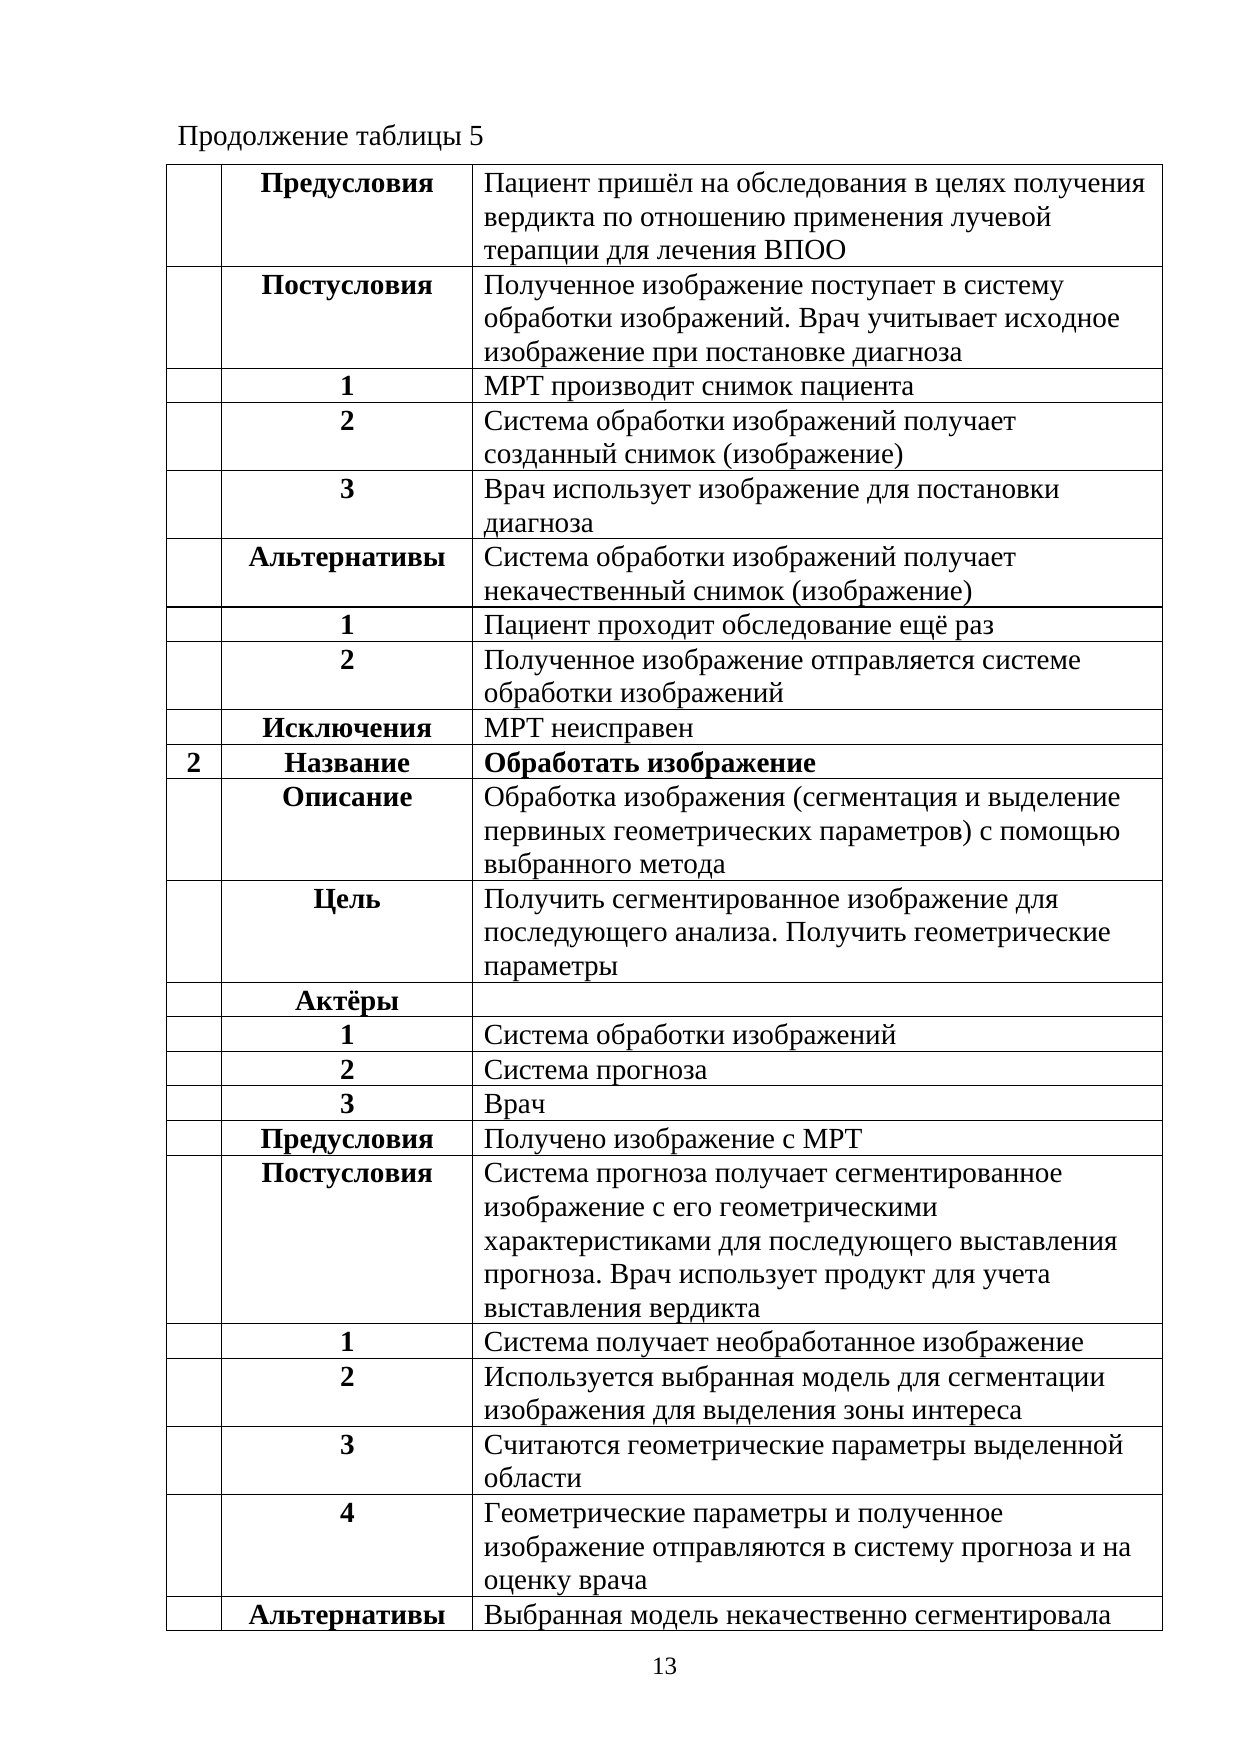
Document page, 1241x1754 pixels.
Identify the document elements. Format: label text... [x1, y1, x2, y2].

table_cell 2 [222, 1052, 472, 1085]
table_cell Получить сегментированное изображение для последующего анализа. Получить геометрические параметры [473, 881, 1162, 982]
table_cell Система обработки изображений получает созданный снимок (изображение) [473, 403, 1162, 470]
table_cell [167, 881, 221, 982]
table_cell [167, 1495, 221, 1596]
table_cell Постусловия [222, 267, 472, 367]
table_cell [167, 1052, 221, 1085]
table_cell [167, 710, 221, 744]
table_cell Название [222, 745, 472, 778]
table_cell 2 [222, 642, 472, 709]
table_cell Система обработки изображений [473, 1017, 1162, 1051]
table_cell [167, 267, 221, 367]
table_cell [167, 1359, 221, 1426]
table_cell МРТ неисправен [473, 710, 1162, 744]
table_cell 3 [222, 1086, 472, 1120]
table_cell Врач использует изображение для постановки диагноза [473, 471, 1162, 538]
text Продолжение таблицы 5 [177, 118, 1152, 152]
table_cell Обработка изображения (сегментация и выделение первиных геометрических параметров) с помощью выбранного метода [473, 779, 1162, 880]
table_cell Полученное изображение поступает в систему обработки изображений. Врач учитывает исходное изображение при постановке диагноза [473, 267, 1162, 367]
table_cell [167, 1017, 221, 1051]
table_cell Описание [222, 779, 472, 880]
table_cell Система прогноза [473, 1052, 1162, 1085]
table_cell Актёры [222, 983, 472, 1016]
table_cell [167, 1427, 221, 1494]
table_cell Полученное изображение отправляется системе обработки изображений [473, 642, 1162, 709]
table_cell Считаются геометрические параметры выделенной области [473, 1427, 1162, 1494]
table_cell 1 [222, 1017, 472, 1051]
table_cell [167, 1597, 221, 1630]
table_cell 1 [222, 369, 472, 402]
table_cell [167, 1086, 221, 1120]
table_cell Врач [473, 1086, 1162, 1120]
table_cell Обработать изображение [473, 745, 1162, 778]
table_cell Цель [222, 881, 472, 982]
table_cell Пациент проходит обследование ещё раз [473, 608, 1162, 641]
table_cell [167, 539, 221, 606]
table_header [167, 165, 221, 266]
table_cell МРТ производит снимок пациента [473, 369, 1162, 402]
table_cell Система прогноза получает сегментированное изображение с его геометрическими характеристиками для последующего выставления прогноза. Врач использует продукт для учета выставления вердикта [473, 1156, 1162, 1323]
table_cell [473, 1597, 1162, 1630]
table_cell [167, 779, 221, 880]
table_cell Альтернативы [222, 539, 472, 606]
table_cell Используется выбранная модель для сегментации изображения для выделения зоны интереса [473, 1359, 1162, 1426]
table_cell Исключения [222, 710, 472, 744]
table_cell Постусловия [222, 1156, 472, 1323]
table_cell Геометрические параметры и полученное изображение отправляются в систему прогноза и на оценку врача [473, 1495, 1162, 1596]
table_header Пациент пришёл на обследования в целях получения вердикта по отношению применения лучевой терапции для лечения ВПОО [473, 165, 1162, 266]
table_cell 1 [222, 1324, 472, 1358]
table_cell 2 [222, 403, 472, 470]
table_cell [167, 1156, 221, 1323]
table_cell [167, 471, 221, 538]
table_cell [167, 1121, 221, 1154]
table_cell 2 [222, 1359, 472, 1426]
table_header Предусловия [222, 165, 472, 266]
table_cell [167, 403, 221, 470]
table_cell 2 [167, 745, 221, 778]
table_cell 3 [222, 1427, 472, 1494]
table_cell Получено изображение с МРТ [473, 1121, 1162, 1154]
table_cell [167, 369, 221, 402]
table_cell Предусловия [222, 1121, 472, 1154]
table_cell 1 [222, 608, 472, 641]
table_cell [473, 983, 1162, 1016]
table_cell Альтернативы [222, 1597, 472, 1630]
table_cell Система обработки изображений получает некачественный снимок (изображение) [473, 539, 1162, 606]
table_cell [167, 1324, 221, 1358]
table_cell 3 [222, 471, 472, 538]
table_cell [167, 608, 221, 641]
table_cell 4 [222, 1495, 472, 1596]
table_cell Система получает необработанное изображение [473, 1324, 1162, 1358]
table_cell [167, 983, 221, 1016]
table_cell [167, 642, 221, 709]
